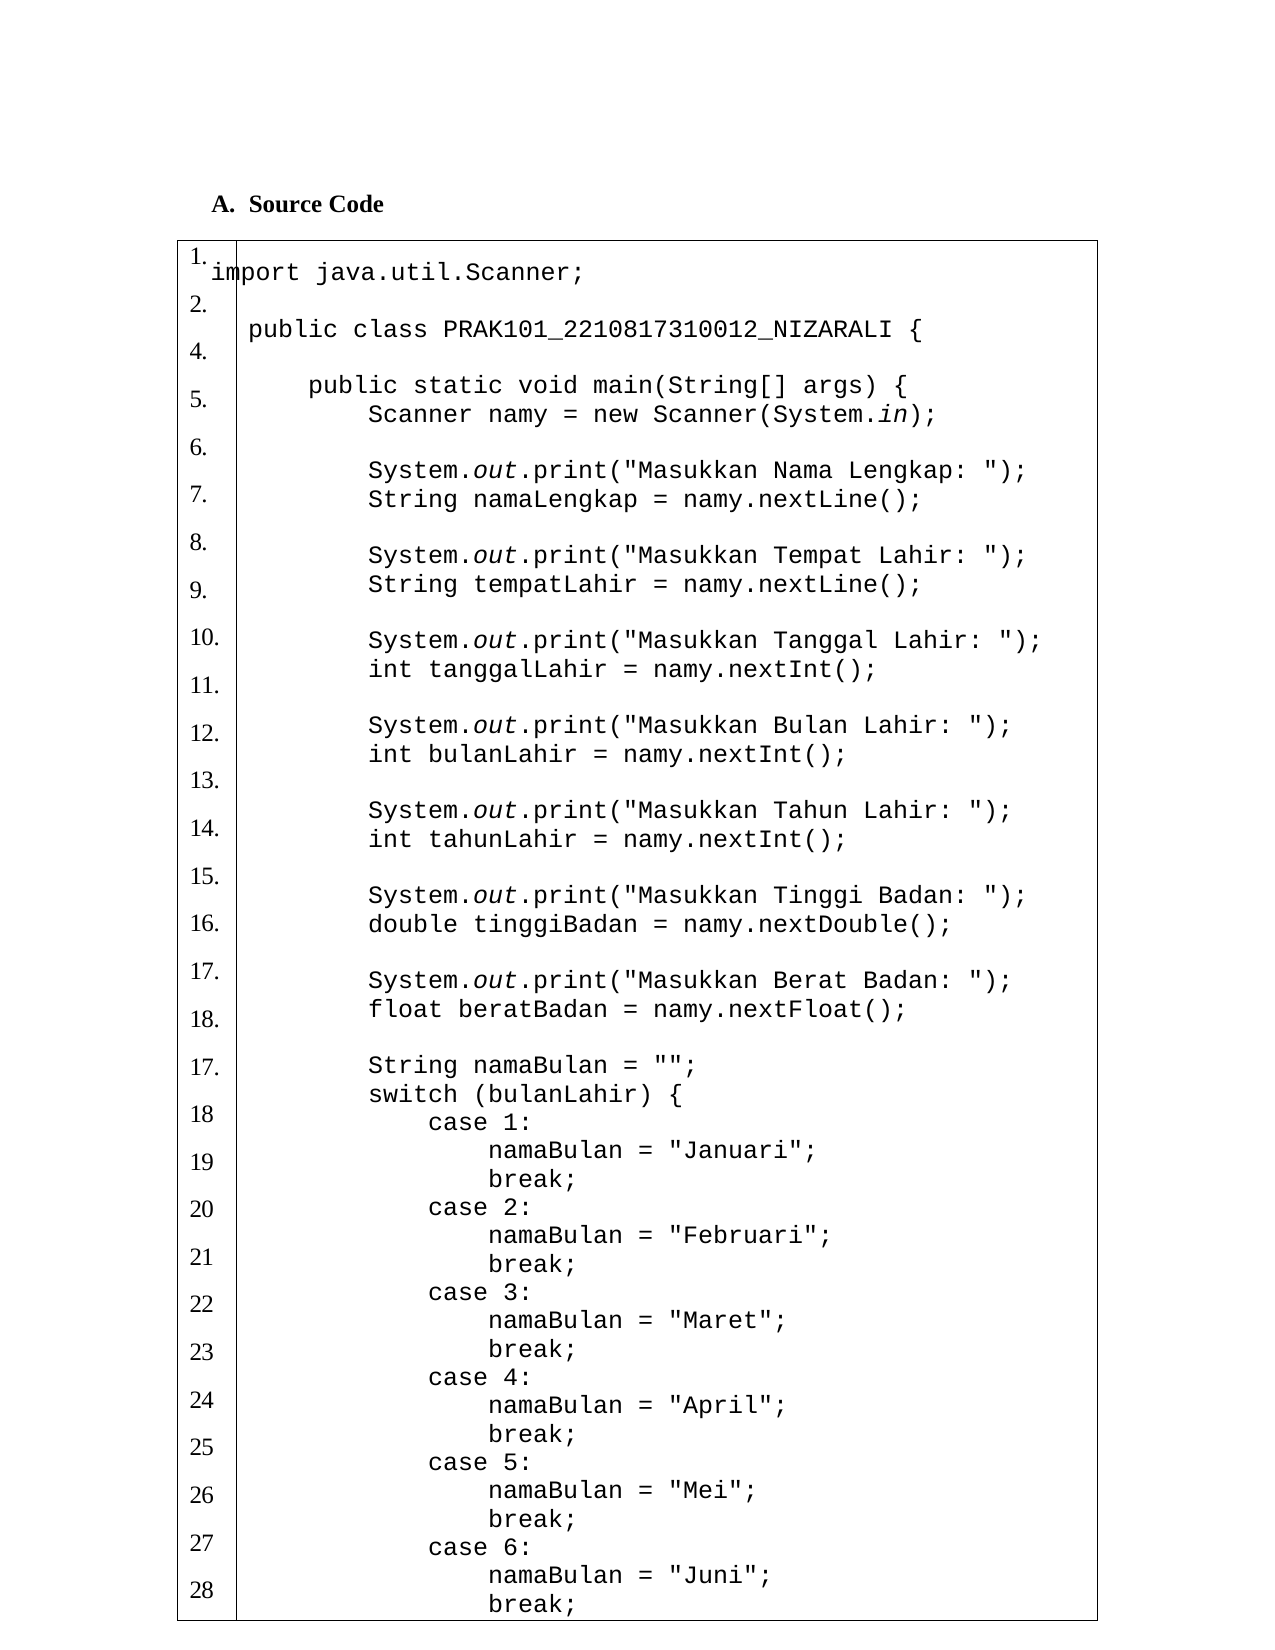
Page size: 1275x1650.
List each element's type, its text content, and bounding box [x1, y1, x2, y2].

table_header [237, 241, 1097, 1620]
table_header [178, 241, 236, 1620]
subtitle Source Code [211, 189, 1187, 218]
